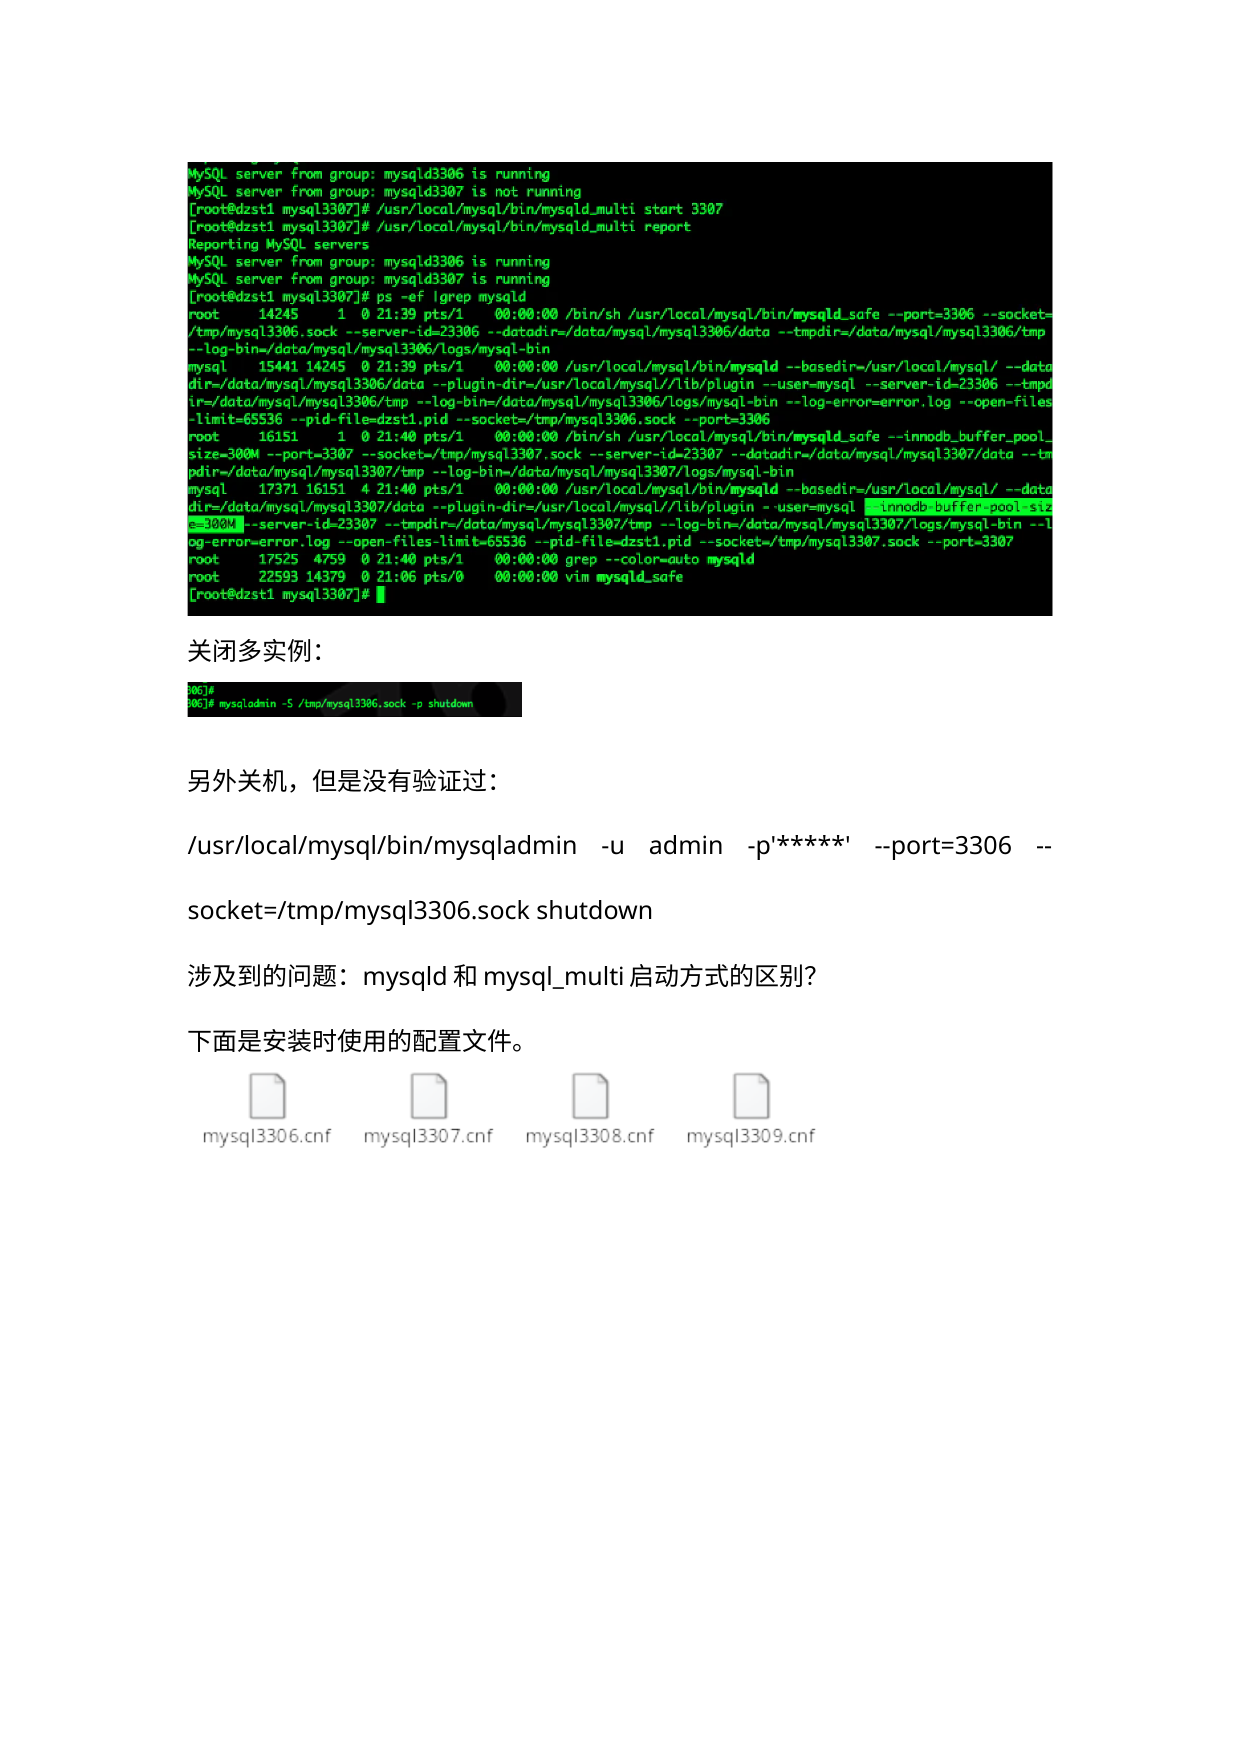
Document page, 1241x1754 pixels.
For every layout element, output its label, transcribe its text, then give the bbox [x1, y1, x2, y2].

text 另外关机，但是没有验证过： [187, 747, 1053, 812]
text 下面是安装时使用的配置文件。 [187, 1007, 1053, 1072]
text 涉及到的问题：mysqld和mysql_multi启动方式的区别？ [187, 942, 1053, 1007]
picture [187, 682, 522, 717]
text 关闭多实例： [187, 617, 1053, 682]
text /usr/local/mysql/bin/mysqladmin -u admin -p'*****' --port=3306 --socket=/tmp/mysql3306.sock shutdown [187, 812, 1053, 942]
picture [187, 162, 1053, 616]
